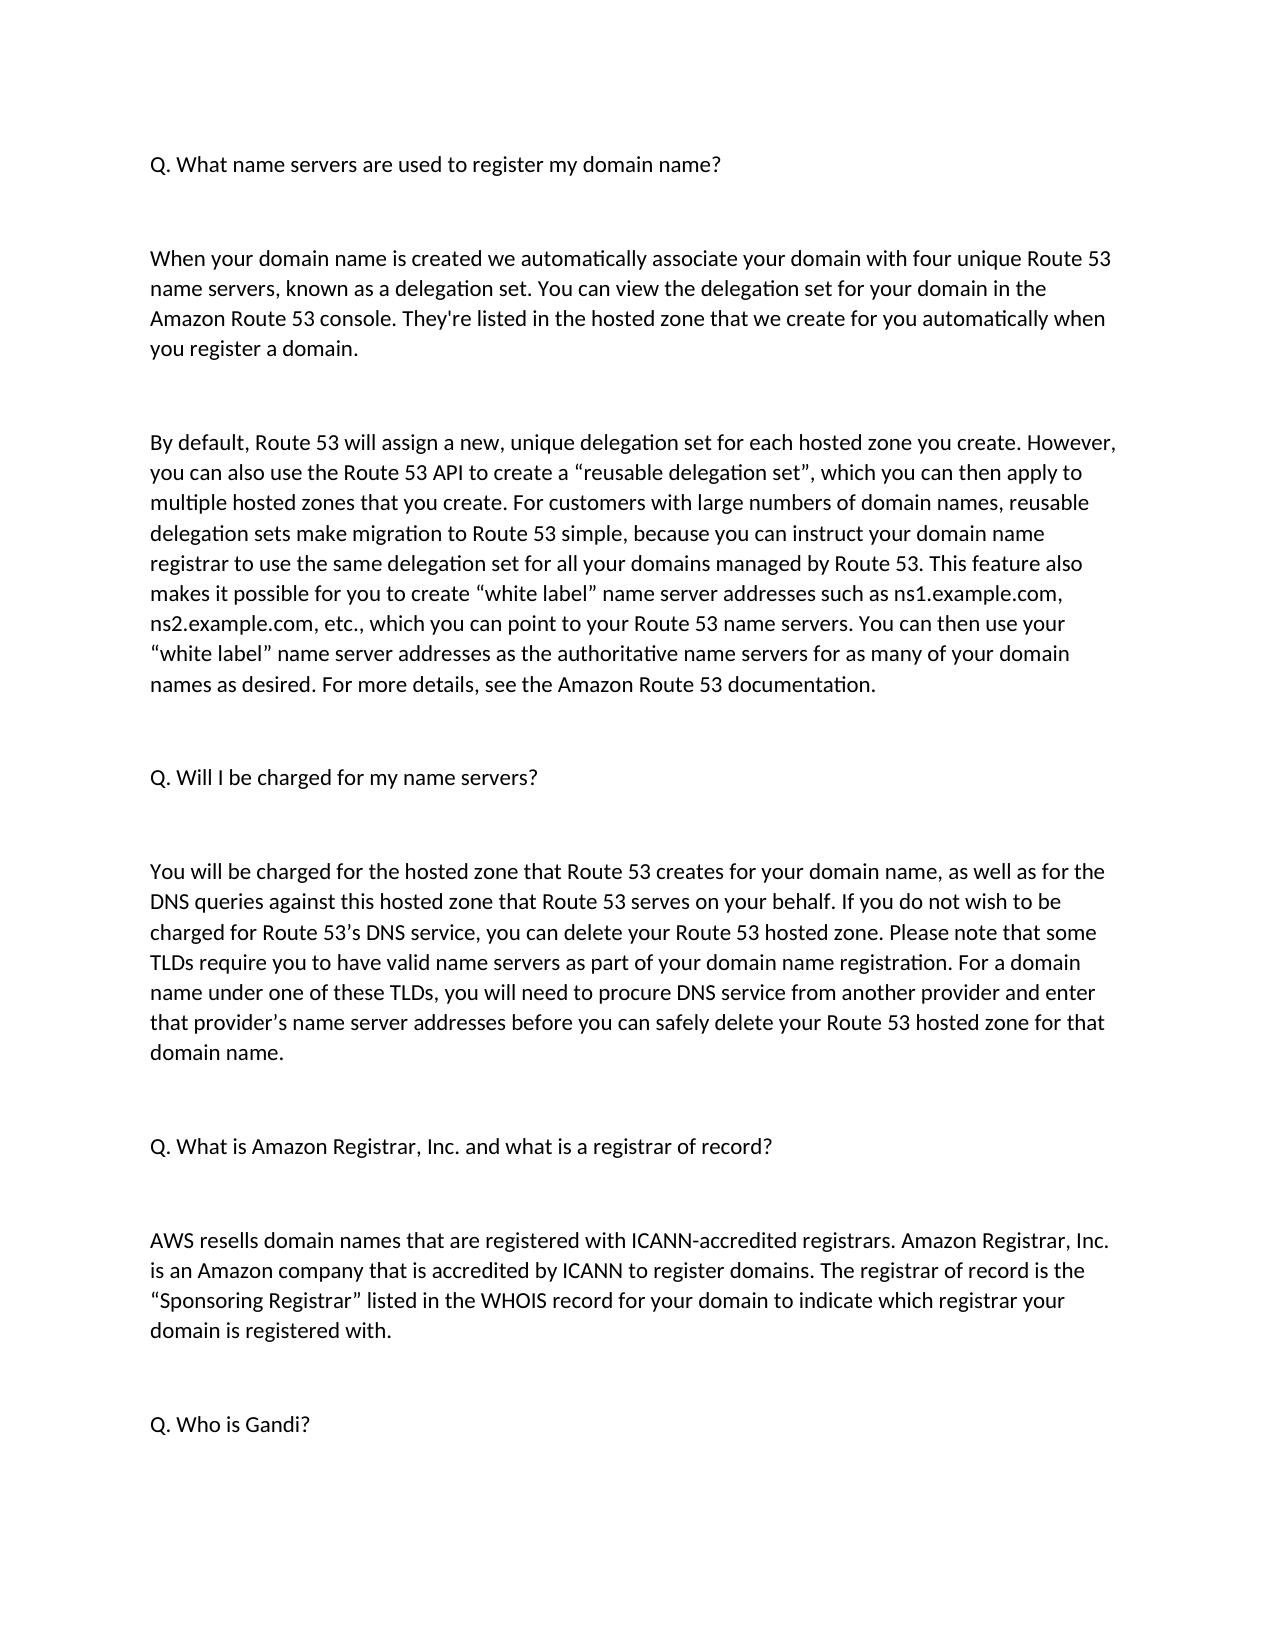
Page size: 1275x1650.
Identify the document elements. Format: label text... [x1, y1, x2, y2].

text Q. What is Amazon Registrar, Inc. and what is a registrar of record? [150, 1132, 1125, 1160]
text When your domain name is created we automatically associate your domain with four unique Route 53 name servers, known as a delegation set. You can view the delegation set for your domain in the Amazon Route 53 console. They're listed in the hosted zone that we create for you automatically when you register a domain. [150, 244, 1125, 362]
text Q. What name servers are used to register my domain name? [150, 150, 1125, 178]
text You will be charged for the hosted zone that Route 53 creates for your domain name, as well as for the DNS queries against this hosted zone that Route 53 serves on your behalf. If you do not wish to be charged for Route 53’s DNS service, you can delete your Route 53 hosted zone. Please note that some TLDs require you to have valid name servers as part of your domain name registration. For a domain name under one of these TLDs, you will need to procure DNS service from another provider and enter that provider’s name server addresses before you can safely delete your Route 53 hosted zone for that domain name. [150, 857, 1125, 1067]
text Q. Will I be charged for my name servers? [150, 763, 1125, 792]
text AWS resells domain names that are registered with ICANN-accredited registrars. Amazon Registrar, Inc. is an Amazon company that is accredited by ICANN to register domains. The registrar of record is the “Sponsoring Registrar” listed in the WHOIS record for your domain to indicate which registrar your domain is registered with. [150, 1226, 1125, 1345]
text Q. Who is Gandi? [150, 1410, 1125, 1438]
text By default, Route 53 will assign a new, unique delegation set for each hosted zone you create. However, you can also use the Route 53 API to create a “reusable delegation set”, which you can then apply to multiple hosted zones that you create. For customers with large numbers of domain names, reusable delegation sets make migration to Route 53 simple, because you can instruct your domain name registrar to use the same delegation set for all your domains managed by Route 53. This feature also makes it possible for you to create “white label” name server addresses such as ns1.example.com, ns2.example.com, etc., which you can point to your Route 53 name servers. You can then use your “white label” name server addresses as the authoritative name servers for as many of your domain names as desired. For more details, see the Amazon Route 53 documentation. [150, 428, 1125, 698]
